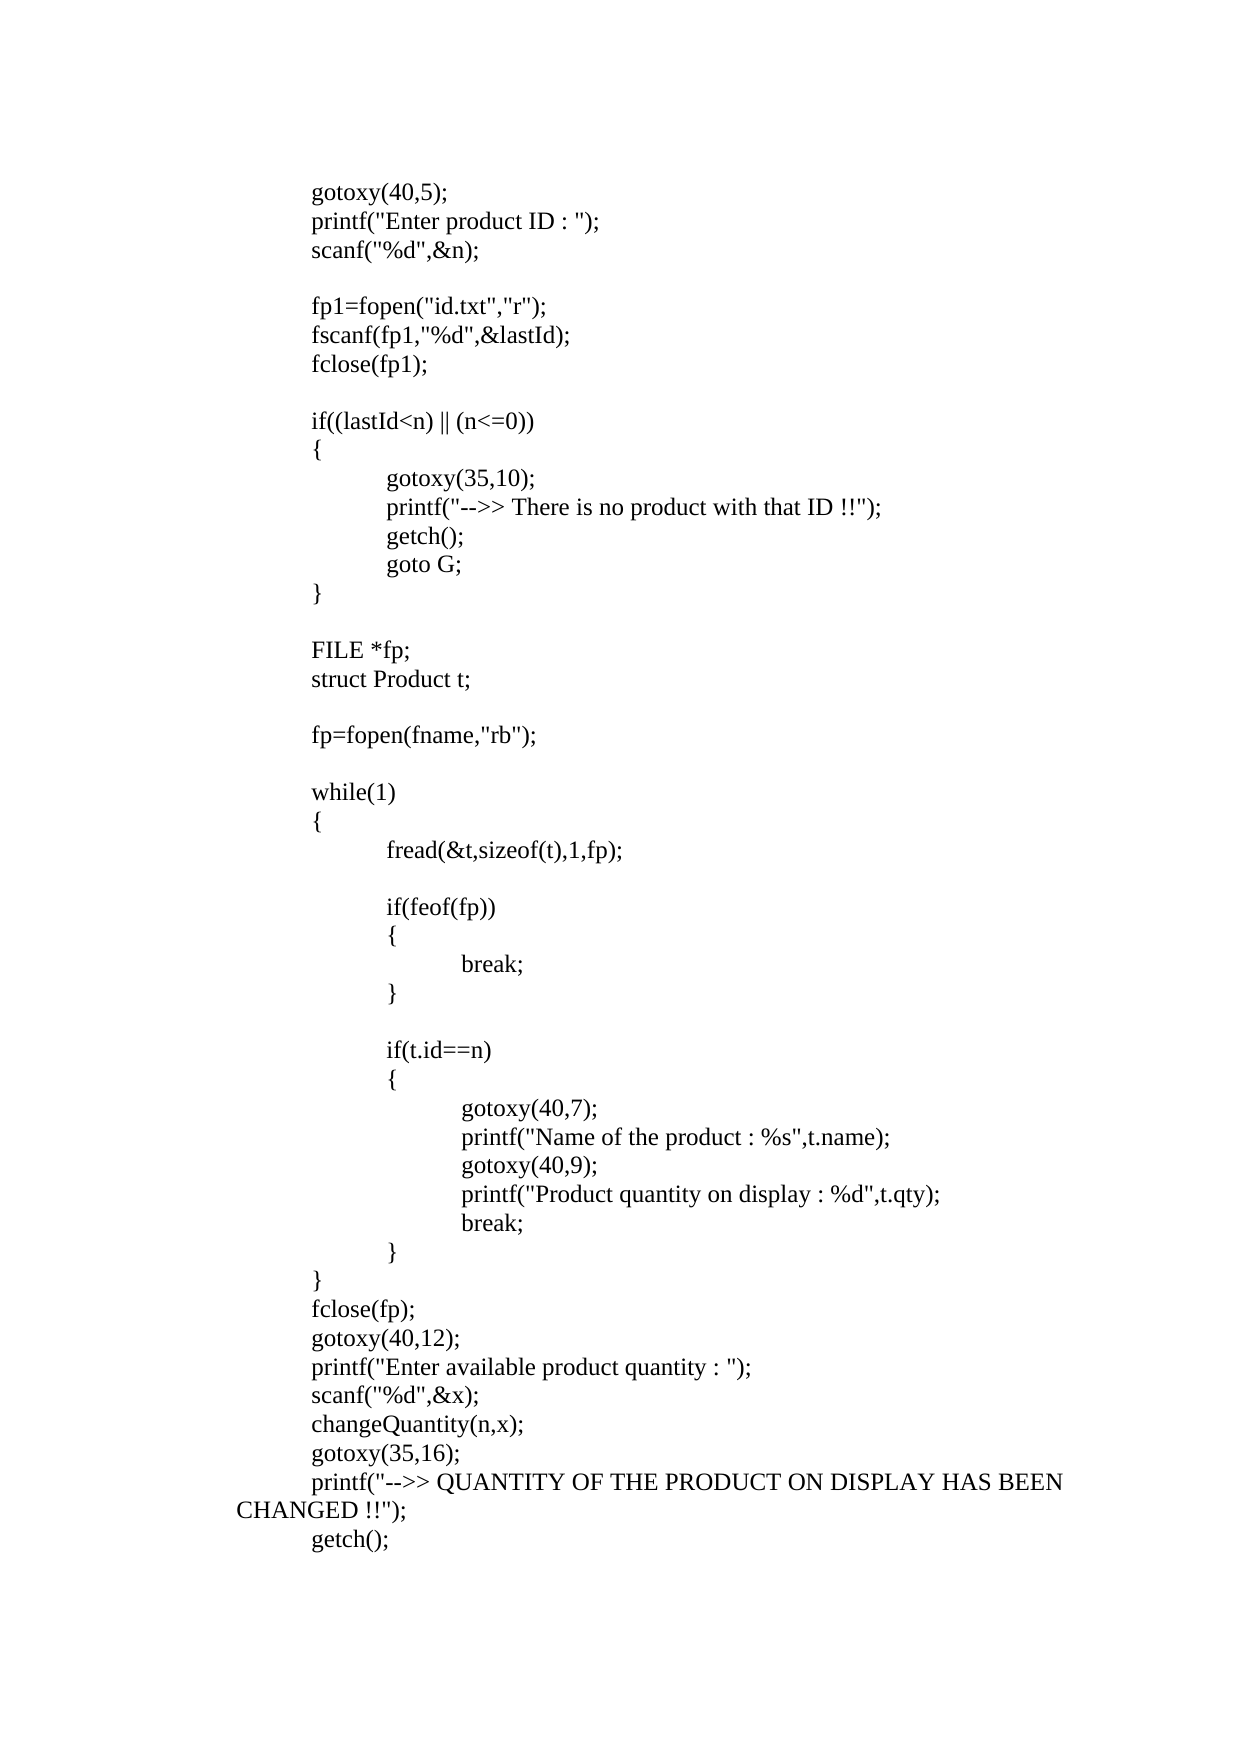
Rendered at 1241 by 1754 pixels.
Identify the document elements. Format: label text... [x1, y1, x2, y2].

text printf("-->> QUANTITY OF THE PRODUCT ON DISPLAY HAS BEEN CHANGED !!"); [236, 1467, 1122, 1524]
text gotoxy(40,9); [236, 1150, 1122, 1179]
text getch(); [236, 521, 1122, 549]
text gotoxy(40,7); [236, 1093, 1122, 1122]
text scanf("%d",&n); [236, 235, 1122, 263]
text changeQuantity(n,x); [236, 1409, 1122, 1438]
text } [236, 1237, 1122, 1265]
text struct Product t; [236, 664, 1122, 692]
text break; [236, 1208, 1122, 1237]
text } [236, 1265, 1122, 1294]
text { [236, 920, 1122, 949]
text printf("-->> There is no product with that ID !!"); [236, 492, 1122, 521]
text if(feof(fp)) [236, 892, 1122, 920]
text fclose(fp1); [236, 349, 1122, 378]
text scanf("%d",&x); [236, 1380, 1122, 1409]
text FILE *fp; [236, 635, 1122, 664]
text fp=fopen(fname,"rb"); [236, 721, 1122, 749]
text printf("Name of the product : %s",t.name); [236, 1122, 1122, 1150]
text goto G; [236, 549, 1122, 578]
text } [236, 578, 1122, 607]
text printf("Enter available product quantity : "); [236, 1352, 1122, 1380]
text { [236, 806, 1122, 835]
text fclose(fp); [236, 1294, 1122, 1323]
text printf("Enter product ID : "); [236, 206, 1122, 235]
text } [236, 978, 1122, 1007]
text fp1=fopen("id.txt","r"); [236, 291, 1122, 320]
text getch(); [236, 1524, 1122, 1553]
text fscanf(fp1,"%d",&lastId); [236, 320, 1122, 349]
text gotoxy(35,16); [236, 1438, 1122, 1467]
text { [236, 434, 1122, 463]
text printf("Product quantity on display : %d",t.qty); [236, 1179, 1122, 1208]
text while(1) [236, 777, 1122, 806]
text { [236, 1064, 1122, 1093]
text gotoxy(40,5); [236, 177, 1122, 206]
text if((lastId<n) || (n<=0)) [236, 406, 1122, 434]
text gotoxy(35,10); [236, 463, 1122, 492]
text fread(&t,sizeof(t),1,fp); [236, 835, 1122, 863]
text gotoxy(40,12); [236, 1323, 1122, 1352]
text if(t.id==n) [236, 1035, 1122, 1064]
text break; [236, 949, 1122, 978]
